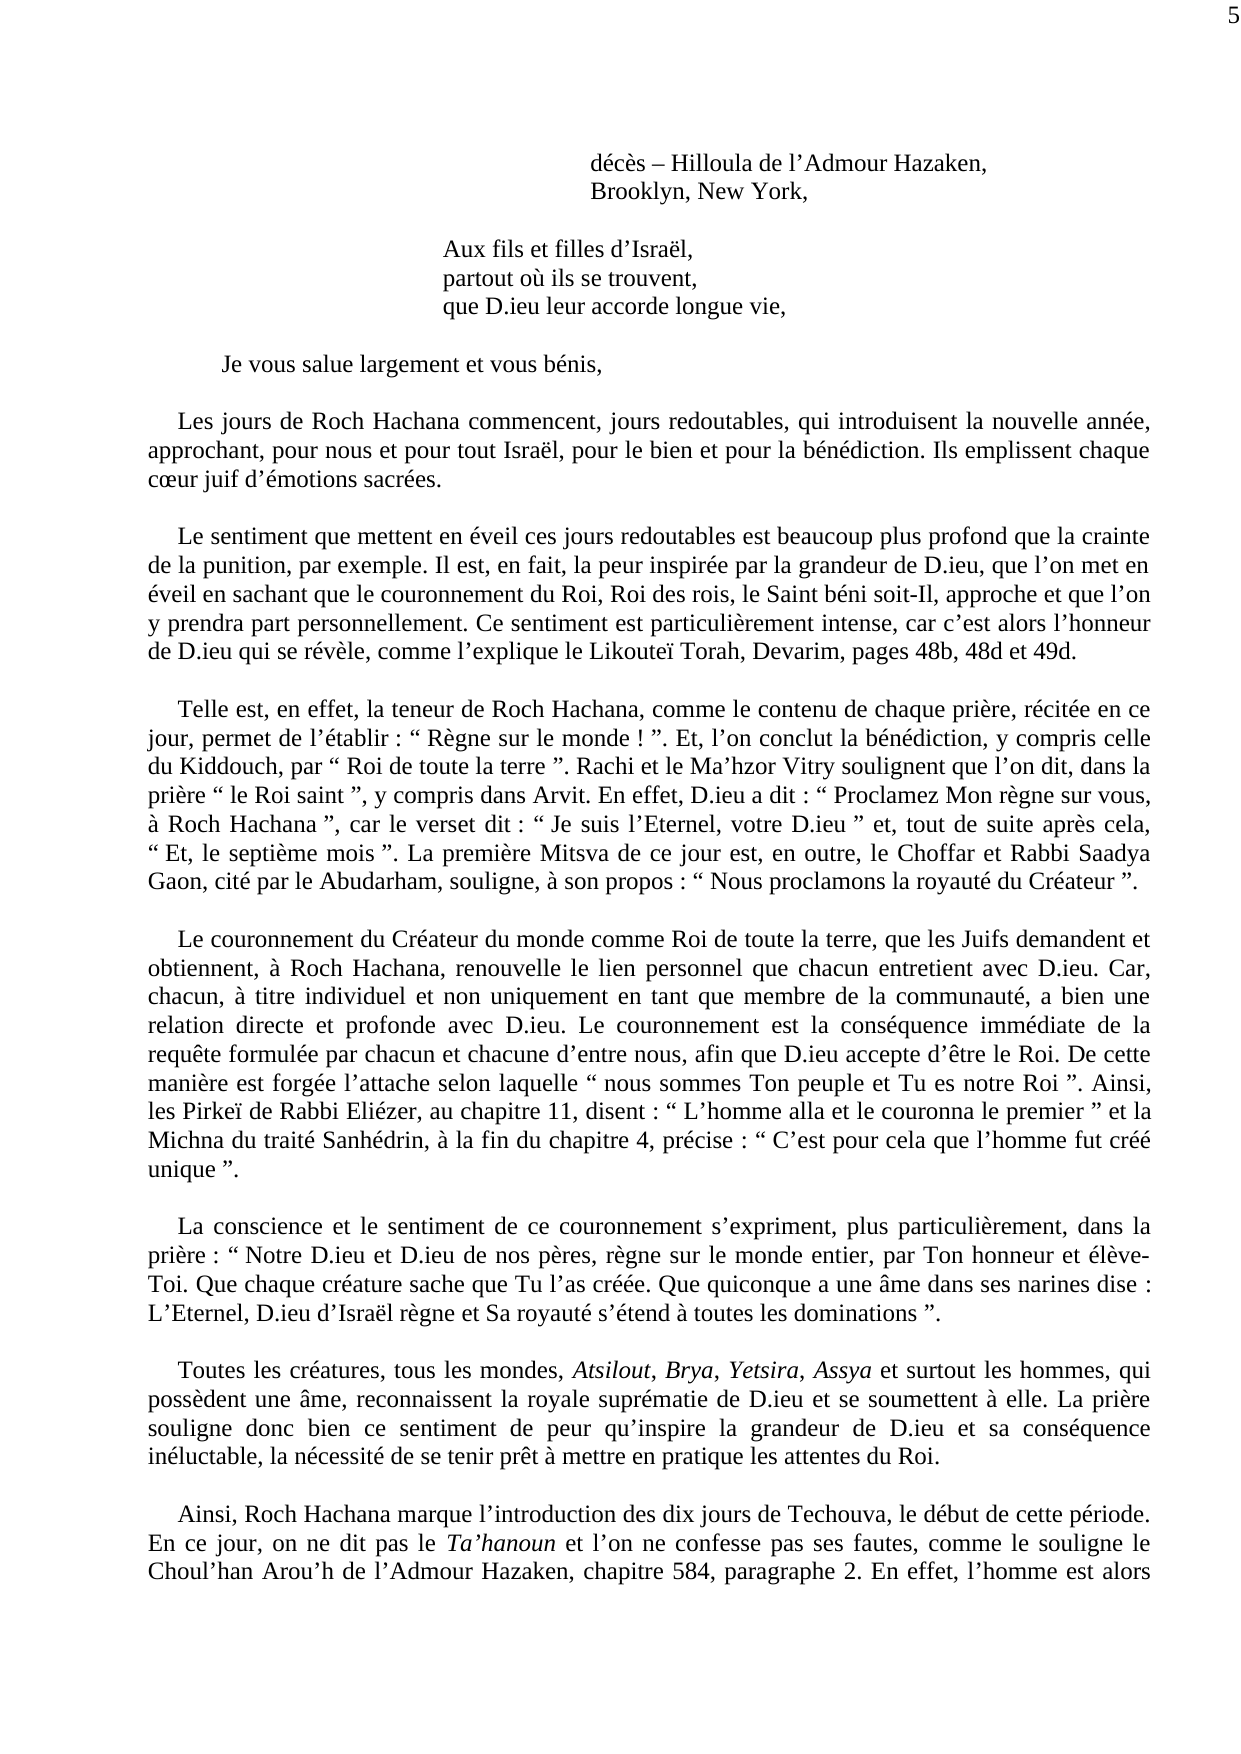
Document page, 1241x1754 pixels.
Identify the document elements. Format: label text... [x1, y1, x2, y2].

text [148, 1499, 1152, 1585]
text décès – Hilloula de l’Admour Hazaken, [148, 148, 1152, 176]
text Aux fils et filles d’Israël, [148, 234, 1152, 263]
text Brooklyn, New York, [148, 176, 1152, 205]
text Les jours de Roch Hachana commencent, jours redoutables, qui introduisent la nouvelle année, approchant, pour nous et pour tout Israël, pour le bien et pour la bénédiction. Ils emplissent chaque cœur juif d’émotions sacrées. [148, 406, 1152, 493]
text Toutes les créatures, tous les mondes, Atsilout, Brya, Yetsira, Assya et surtout les hommes, qui possèdent une âme, reconnaissent la royale suprématie de D.ieu et se soumettent à elle. La prière souligne donc bien ce sentiment de peur qu’inspire la grandeur de D.ieu et sa conséquence inéluctable, la nécessité de se tenir prêt à mettre en pratique les attentes du Roi. [148, 1355, 1152, 1470]
text La conscience et le sentiment de ce couronnement s’expriment, plus particulièrement, dans la prière : “ Notre D.ieu et D.ieu de nos pères, règne sur le monde entier, par Ton honneur et élève-Toi. Que chaque créature sache que Tu l’as créée. Que quiconque a une âme dans ses narines dise : L’Eternel, D.ieu d’Israël règne et Sa royauté s’étend à toutes les dominations ”. [148, 1211, 1152, 1326]
text Le sentiment que mettent en éveil ces jours redoutables est beaucoup plus profond que la crainte de la punition, par exemple. Il est, en fait, la peur inspirée par la grandeur de D.ieu, que l’on met en éveil en sachant que le couronnement du Roi, Roi des rois, le Saint béni soit-Il, approche et que l’on y prendra part personnellement. Ce sentiment est particulièrement intense, car c’est alors l’honneur de D.ieu qui se révèle, comme l’explique le Likouteï Torah, Devarim, pages 48b, 48d et 49d. [148, 521, 1152, 665]
text partout où ils se trouvent, [148, 263, 1152, 291]
text Telle est, en effet, la teneur de Roch Hachana, comme le contenu de chaque prière, récitée en ce jour, permet de l’établir : “ Règne sur le monde ! ”. Et, l’on conclut la bénédiction, y compris celle du Kiddouch, par “ Roi de toute la terre ”. Rachi et le Ma’hzor Vitry soulignent que l’on dit, dans la prière “ le Roi saint ”, y compris dans Arvit. En effet, D.ieu a dit : “ Proclamez Mon règne sur vous, à Roch Hachana ”, car le verset dit : “ Je suis l’Eternel, votre D.ieu ” et, tout de suite après cela, “ Et, le septième mois ”. La première Mitsva de ce jour est, en outre, le Choffar et Rabbi Saadya Gaon, cité par le Abudarham, souligne, à son propos : “ Nous proclamons la royauté du Créateur ”. [148, 694, 1152, 895]
text Le couronnement du Créateur du monde comme Roi de toute la terre, que les Juifs demandent et obtiennent, à Roch Hachana, renouvelle le lien personnel que chacun entretient avec D.ieu. Car, chacun, à titre individuel et non uniquement en tant que membre de la communauté, a bien une relation directe et profonde avec D.ieu. Le couronnement est la conséquence immédiate de la requête formulée par chacun et chacune d’entre nous, afin que D.ieu accepte d’être le Roi. De cette manière est forgée l’attache selon laquelle “ nous sommes Ton peuple et Tu es notre Roi ”. Ainsi, les Pirkeï de Rabbi Eliézer, au chapitre 11, disent : “ L’homme alla et le couronna le premier ” et la Michna du traité Sanhédrin, à la fin du chapitre 4, précise : “ C’est pour cela que l’homme fut créé unique ”. [148, 924, 1152, 1183]
text Je vous salue largement et vous bénis, [148, 349, 1152, 378]
text que D.ieu leur accorde longue vie, [148, 291, 1152, 320]
